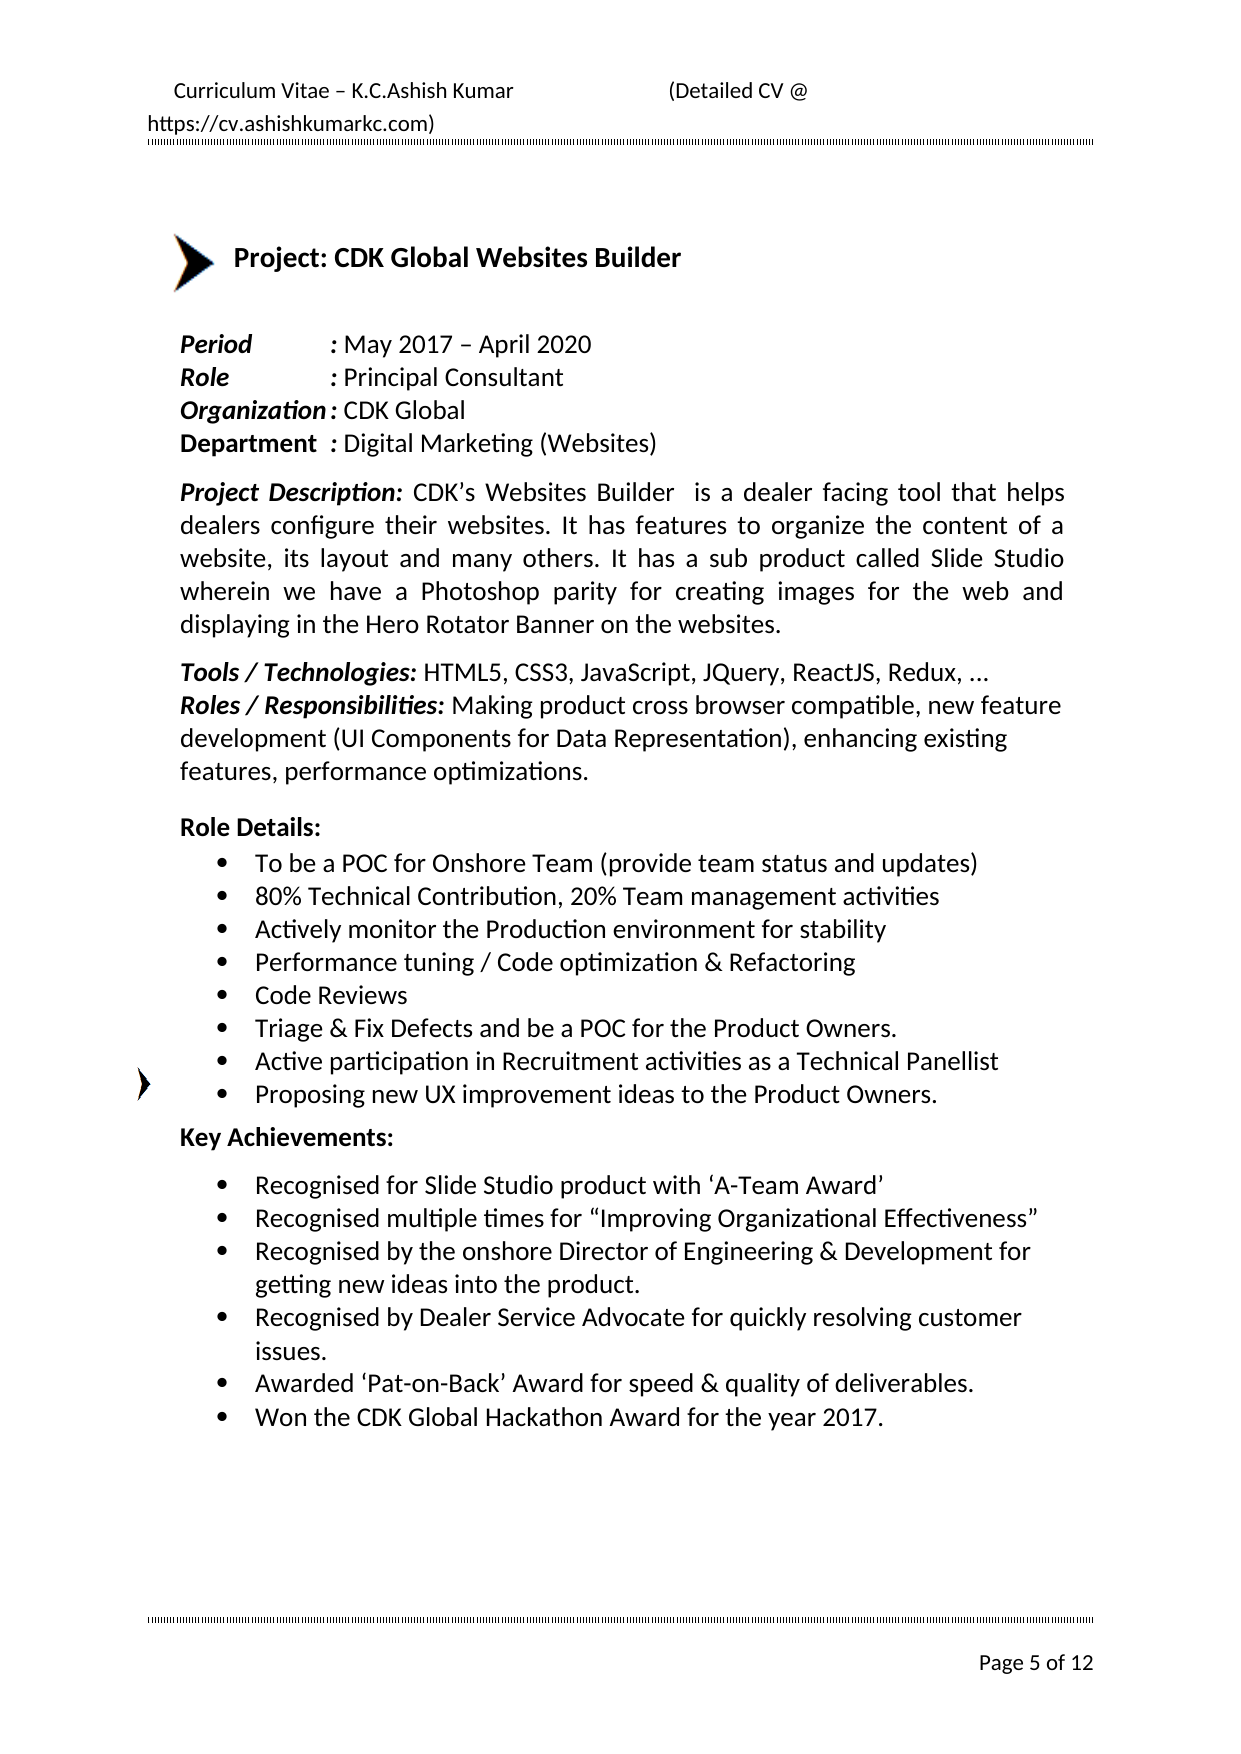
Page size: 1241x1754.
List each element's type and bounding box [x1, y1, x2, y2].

picture [134, 1061, 153, 1107]
picture [165, 223, 218, 302]
